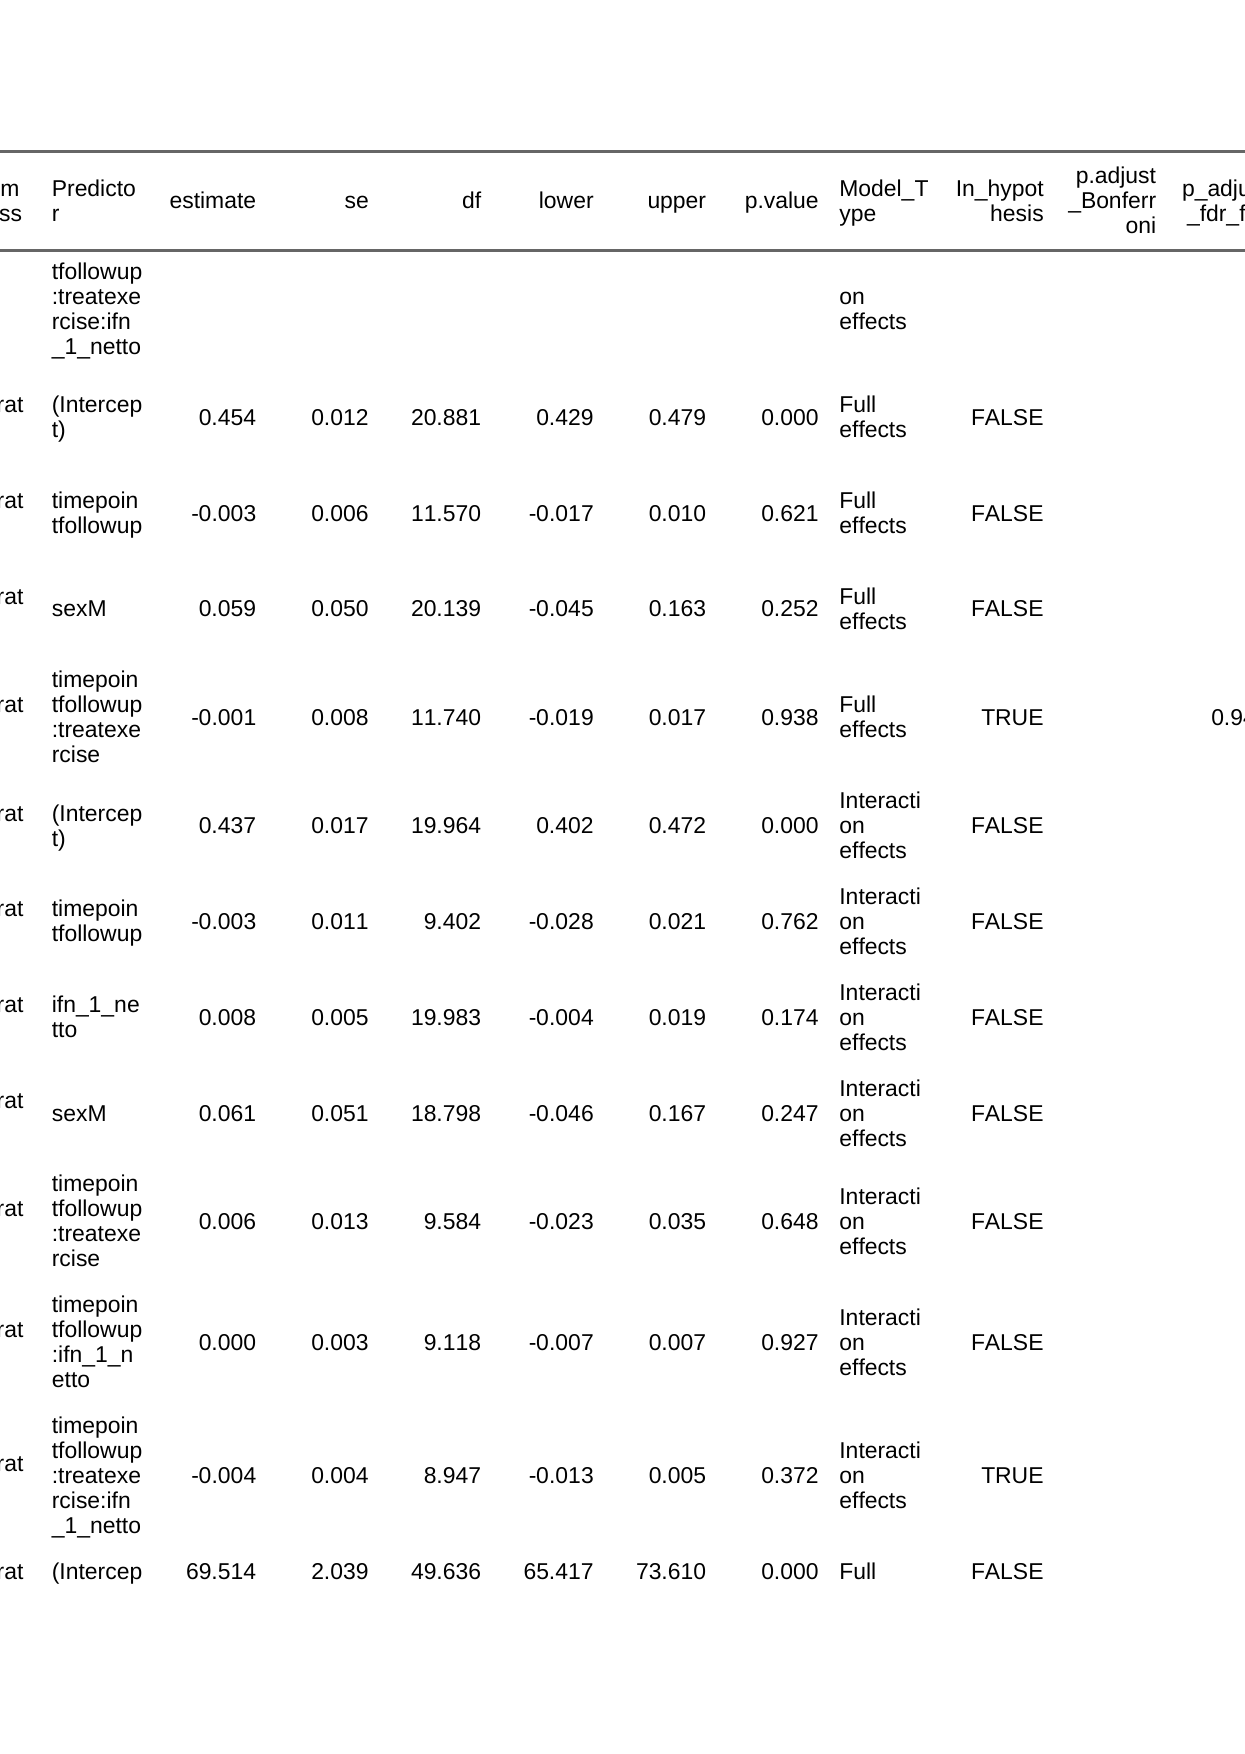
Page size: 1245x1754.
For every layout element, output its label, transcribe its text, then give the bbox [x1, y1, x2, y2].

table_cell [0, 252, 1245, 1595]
table_header Outcome_Class [0, 153, 41, 249]
table_header In_hypothesis [941, 153, 1054, 249]
table_header lower [491, 153, 604, 249]
table_header p_adjust_fdr_full [1166, 153, 1245, 249]
table_header upper [604, 153, 716, 249]
table_header p.value [716, 153, 829, 249]
table_header se [266, 153, 379, 249]
table_header estimate [154, 153, 266, 249]
table_header p.adjust_Bonferroni [1054, 153, 1166, 249]
table_header Predictor [41, 153, 154, 249]
table_header Model_Type [829, 153, 941, 249]
table_header df [379, 153, 491, 249]
